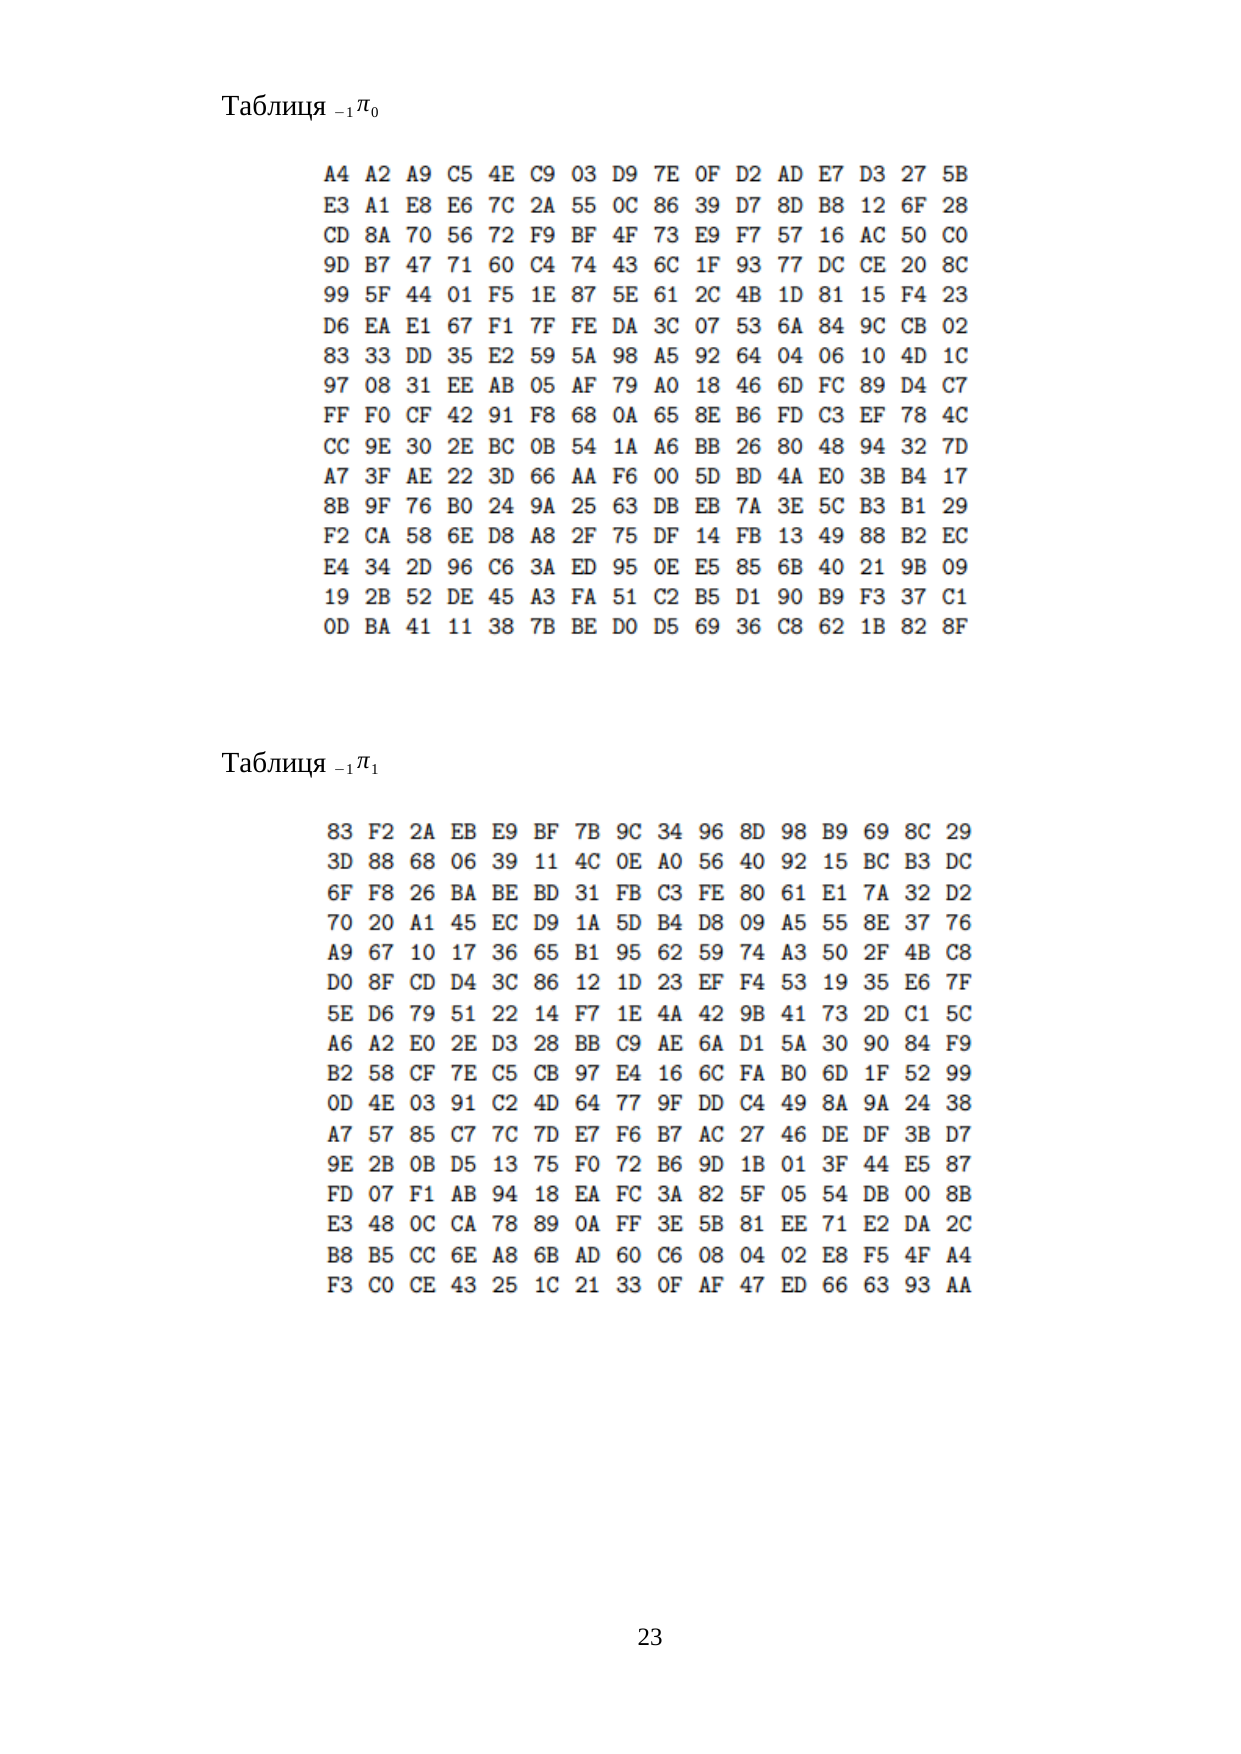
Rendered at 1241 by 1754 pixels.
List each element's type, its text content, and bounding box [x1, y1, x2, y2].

text Таблиця [148, 88, 1152, 122]
picture [319, 812, 981, 1302]
text Таблиця [148, 745, 1152, 779]
picture [317, 155, 982, 645]
